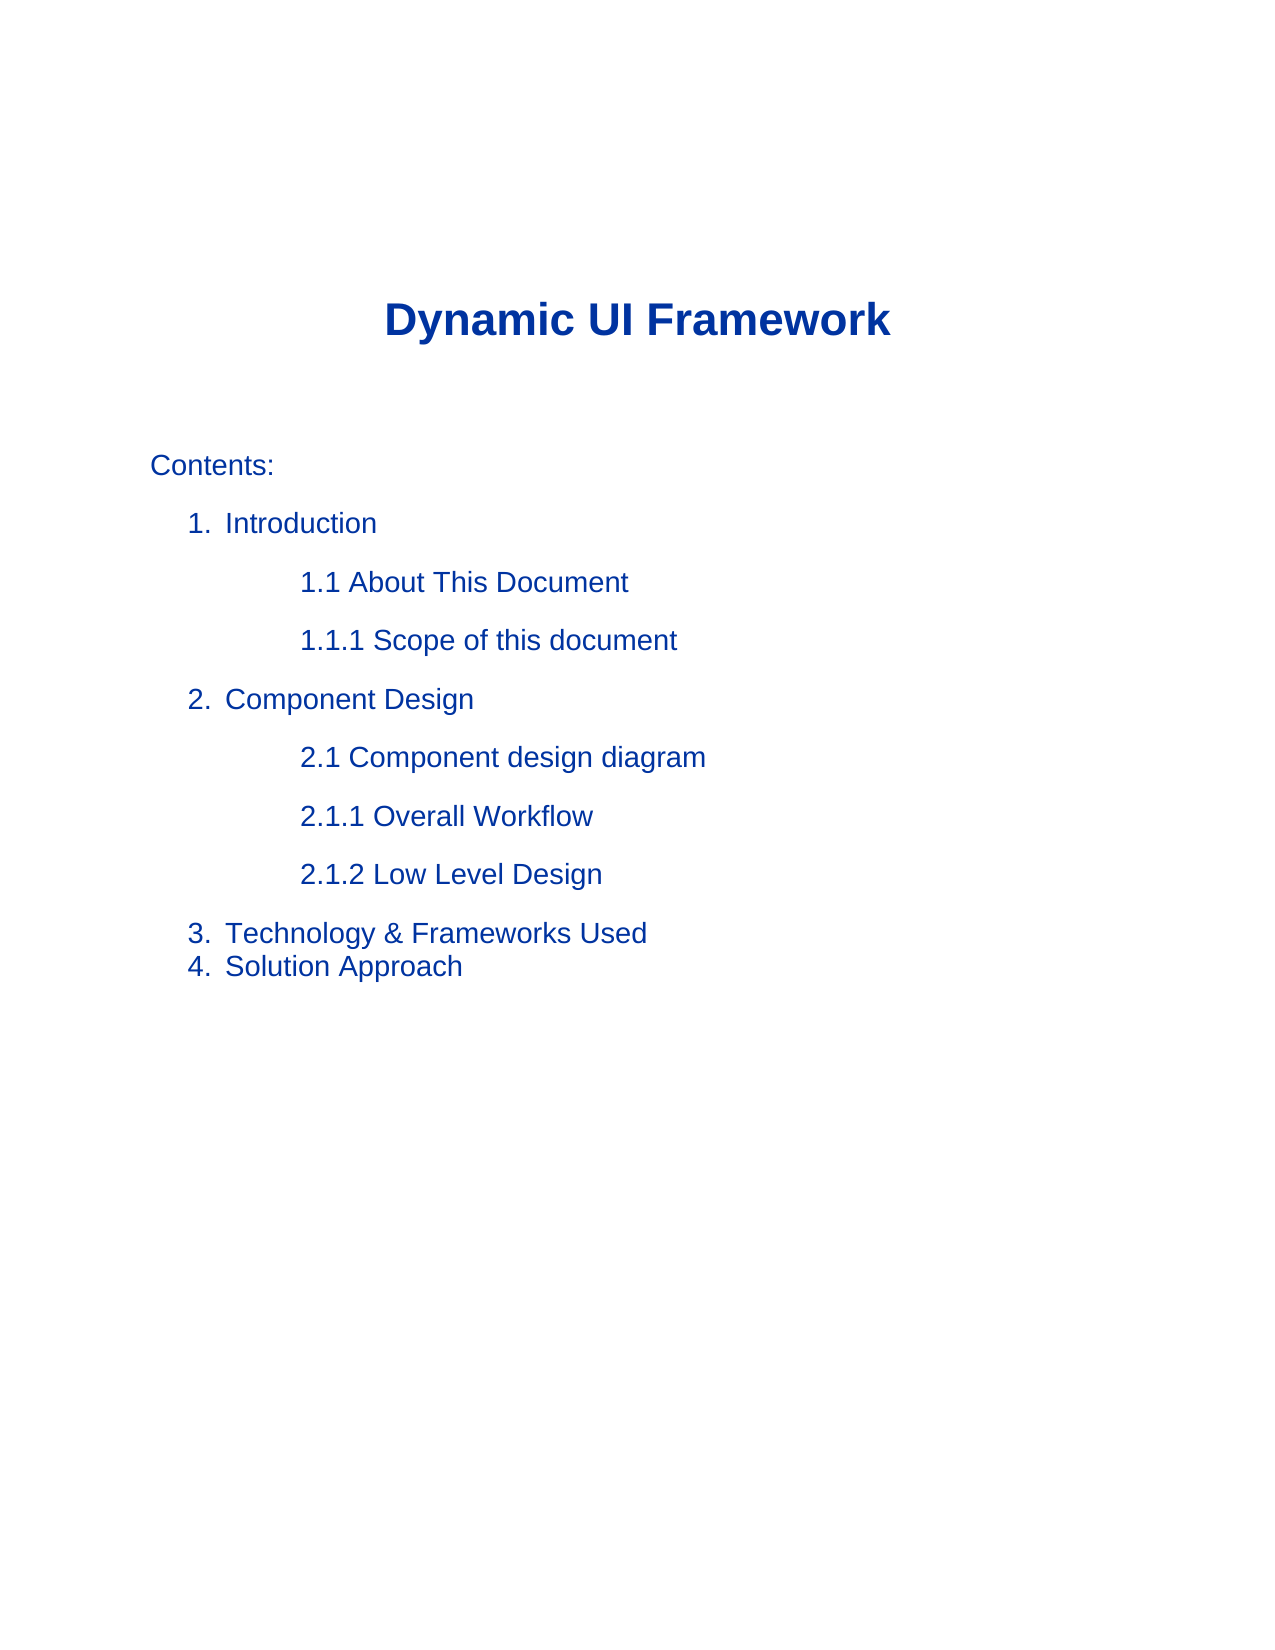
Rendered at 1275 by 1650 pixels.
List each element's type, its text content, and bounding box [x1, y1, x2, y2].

text 1.1.1 Scope of this document [300, 623, 1125, 657]
text 2.1.1 Overall Workflow [300, 799, 1125, 832]
text 2.1 Component design diagram [300, 740, 1125, 774]
text Contents: [150, 447, 1125, 481]
list Component Design [187, 682, 1125, 715]
list Technology & Frameworks Used [187, 916, 1125, 949]
text 1.1 About This Document [225, 564, 1125, 598]
text 2.1.2 Low Level Design [300, 857, 1125, 891]
text Dynamic UI Framework [150, 292, 1125, 345]
list Solution Approach [187, 949, 1125, 983]
list Introduction [187, 506, 1125, 539]
